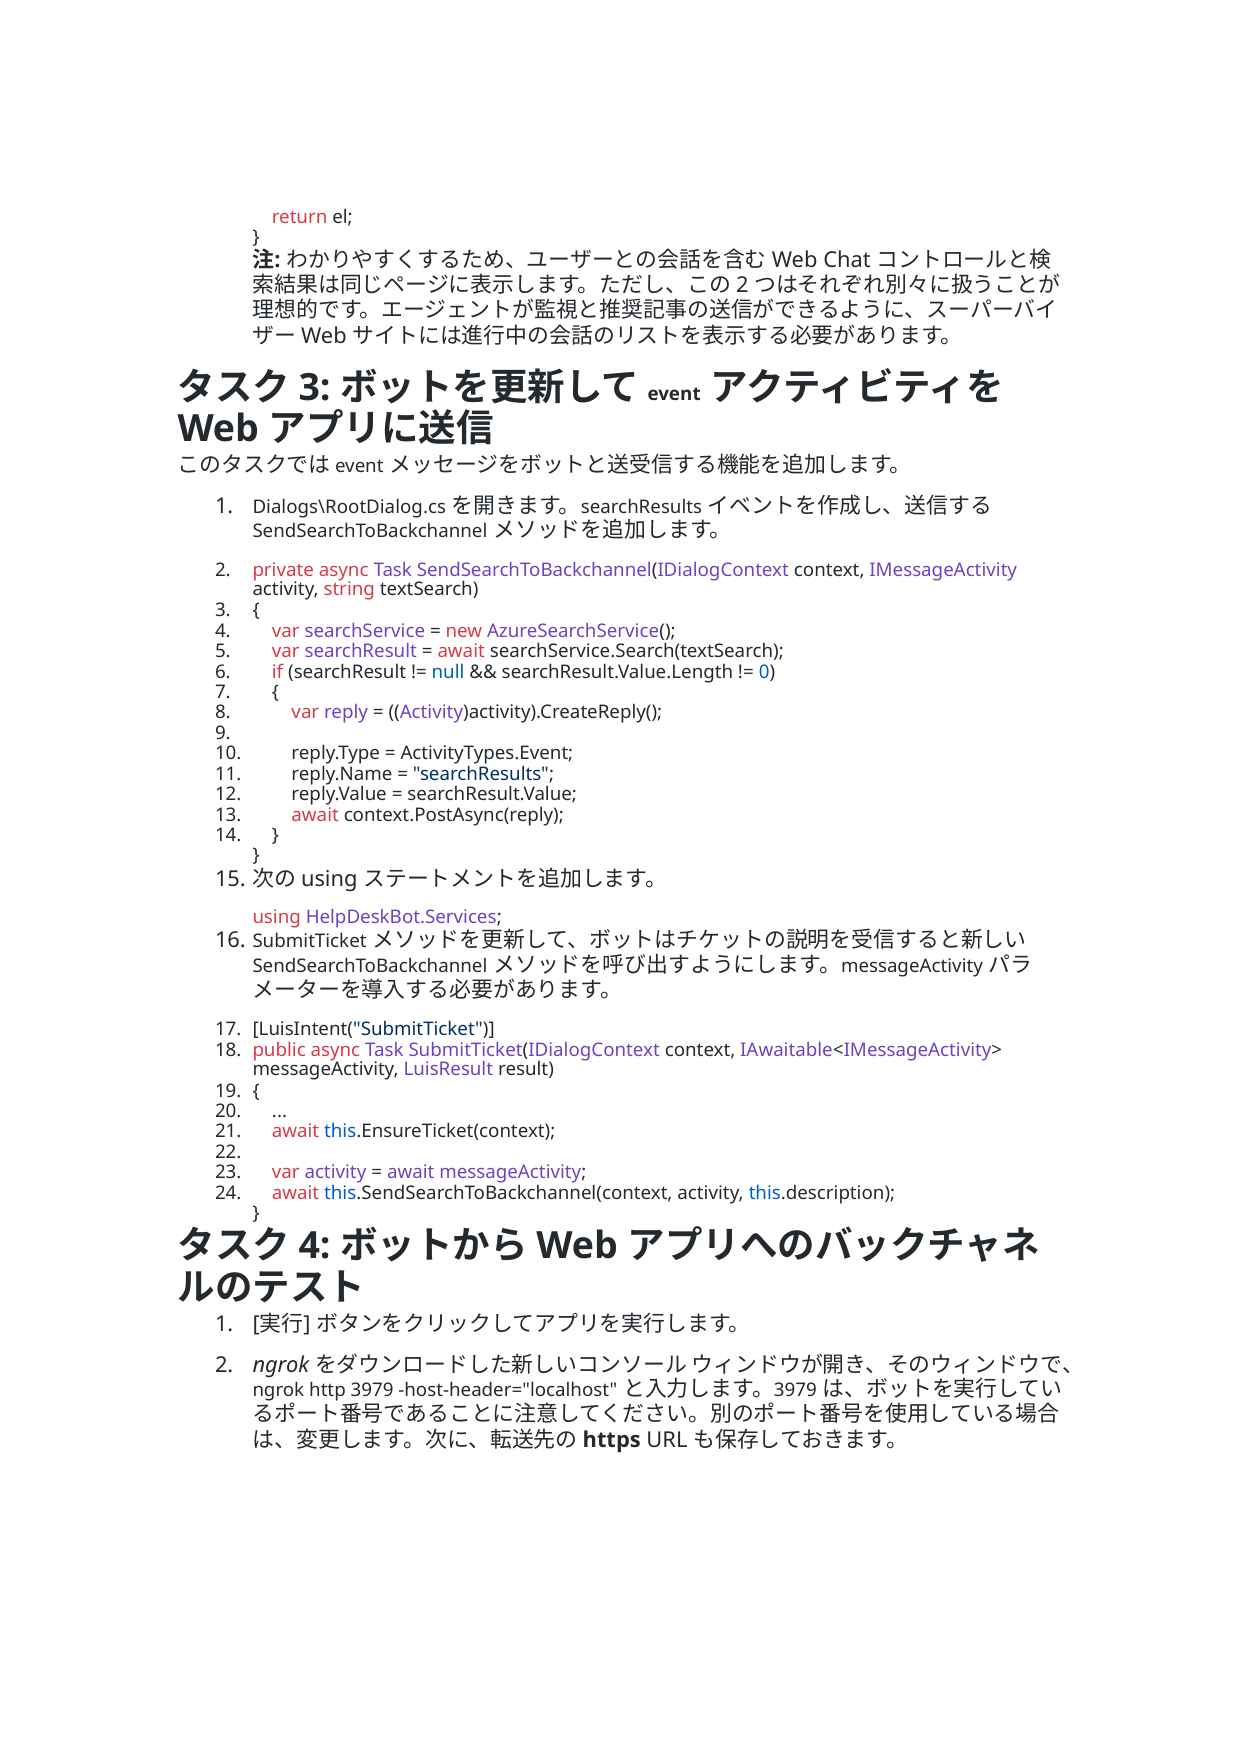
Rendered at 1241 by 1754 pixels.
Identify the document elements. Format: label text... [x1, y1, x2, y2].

list var searchResult = await searchService.Search(textSearch); [215, 641, 1063, 662]
list 次の using ステートメントを追加します。 [215, 866, 1063, 891]
list if (searchResult != null && searchResult.Value.Length != 0) [215, 662, 1063, 682]
list [LuisIntent("SubmitTicket")] [215, 1019, 1063, 1040]
list { [215, 1081, 1063, 1101]
list await context.PostAsync(reply); [215, 805, 1063, 825]
list } [215, 825, 1063, 846]
list var reply = ((Activity)activity).CreateReply(); [215, 703, 1063, 723]
text using HelpDeskBot.Services; [252, 907, 1063, 927]
list var activity = await messageActivity; [215, 1162, 1063, 1183]
list { [215, 601, 1063, 621]
text } [252, 227, 1063, 248]
list Dialogs\RootDialog.cs を開きます。searchResults イベントを作成し、送信するSendSearchToBackchannel メソッドを追加します。 [215, 493, 1063, 544]
text } [252, 846, 1063, 866]
list ngrok をダウンロードした新しいコンソール ウィンドウが開き、そのウィンドウで、ngrok http 3979 -host-header="localhost" と入力します。3979 は、ボットを実行しているポート番号であることに注意してください。別のポート番号を使用している場合は、変更します。次に、転送先の https URL も保存しておきます。 [215, 1352, 1063, 1453]
list await this.EnsureTicket(context); [215, 1122, 1063, 1142]
list private async Task SendSearchToBackchannel(IDialogContext context, IMessageActivity activity, string textSearch) [215, 560, 1063, 601]
list reply.Value = searchResult.Value; [215, 784, 1063, 805]
text } [252, 1203, 1063, 1224]
text 注: わかりやすくするため、ユーザーとの会話を含む Web Chat コントロールと検索結果は同じページに表示します。ただし、この 2 つはそれぞれ別々に扱うことが理想的です。エージェントが監視と推奨記事の送信ができるように、スーパーバイザー Web サイトには進行中の会話のリストを表示する必要があります。 [252, 248, 1063, 349]
text このタスクではevent メッセージをボットと送受信する機能を追加します。 [177, 452, 1063, 478]
list var searchService = new AzureSearchService(); [215, 621, 1063, 641]
list await this.SendSearchToBackchannel(context, activity, this.description); [215, 1183, 1063, 1203]
text タスク 3: ボットを更新して event アクティビティを Web アプリに送信 [177, 365, 1063, 452]
text タスク 4: ボットから Web アプリへのバックチャネルのテスト [177, 1224, 1063, 1311]
list reply.Type = ActivityTypes.Event; [215, 743, 1063, 764]
list SubmitTicket メソッドを更新して、ボットはチケットの説明を受信すると新しい SendSearchToBackchannel メソッドを呼び出すようにします。messageActivity パラメーターを導入する必要があります。 [215, 927, 1063, 1004]
list ... [215, 1101, 1063, 1122]
list public async Task SubmitTicket(IDialogContext context, IAwaitable<IMessageActivity> messageActivity, LuisResult result) [215, 1040, 1063, 1081]
list [実行] ボタンをクリックしてアプリを実行します。 [215, 1311, 1063, 1336]
text return el; [252, 207, 1063, 227]
list reply.Name = "searchResults"; [215, 764, 1063, 784]
list { [215, 682, 1063, 703]
